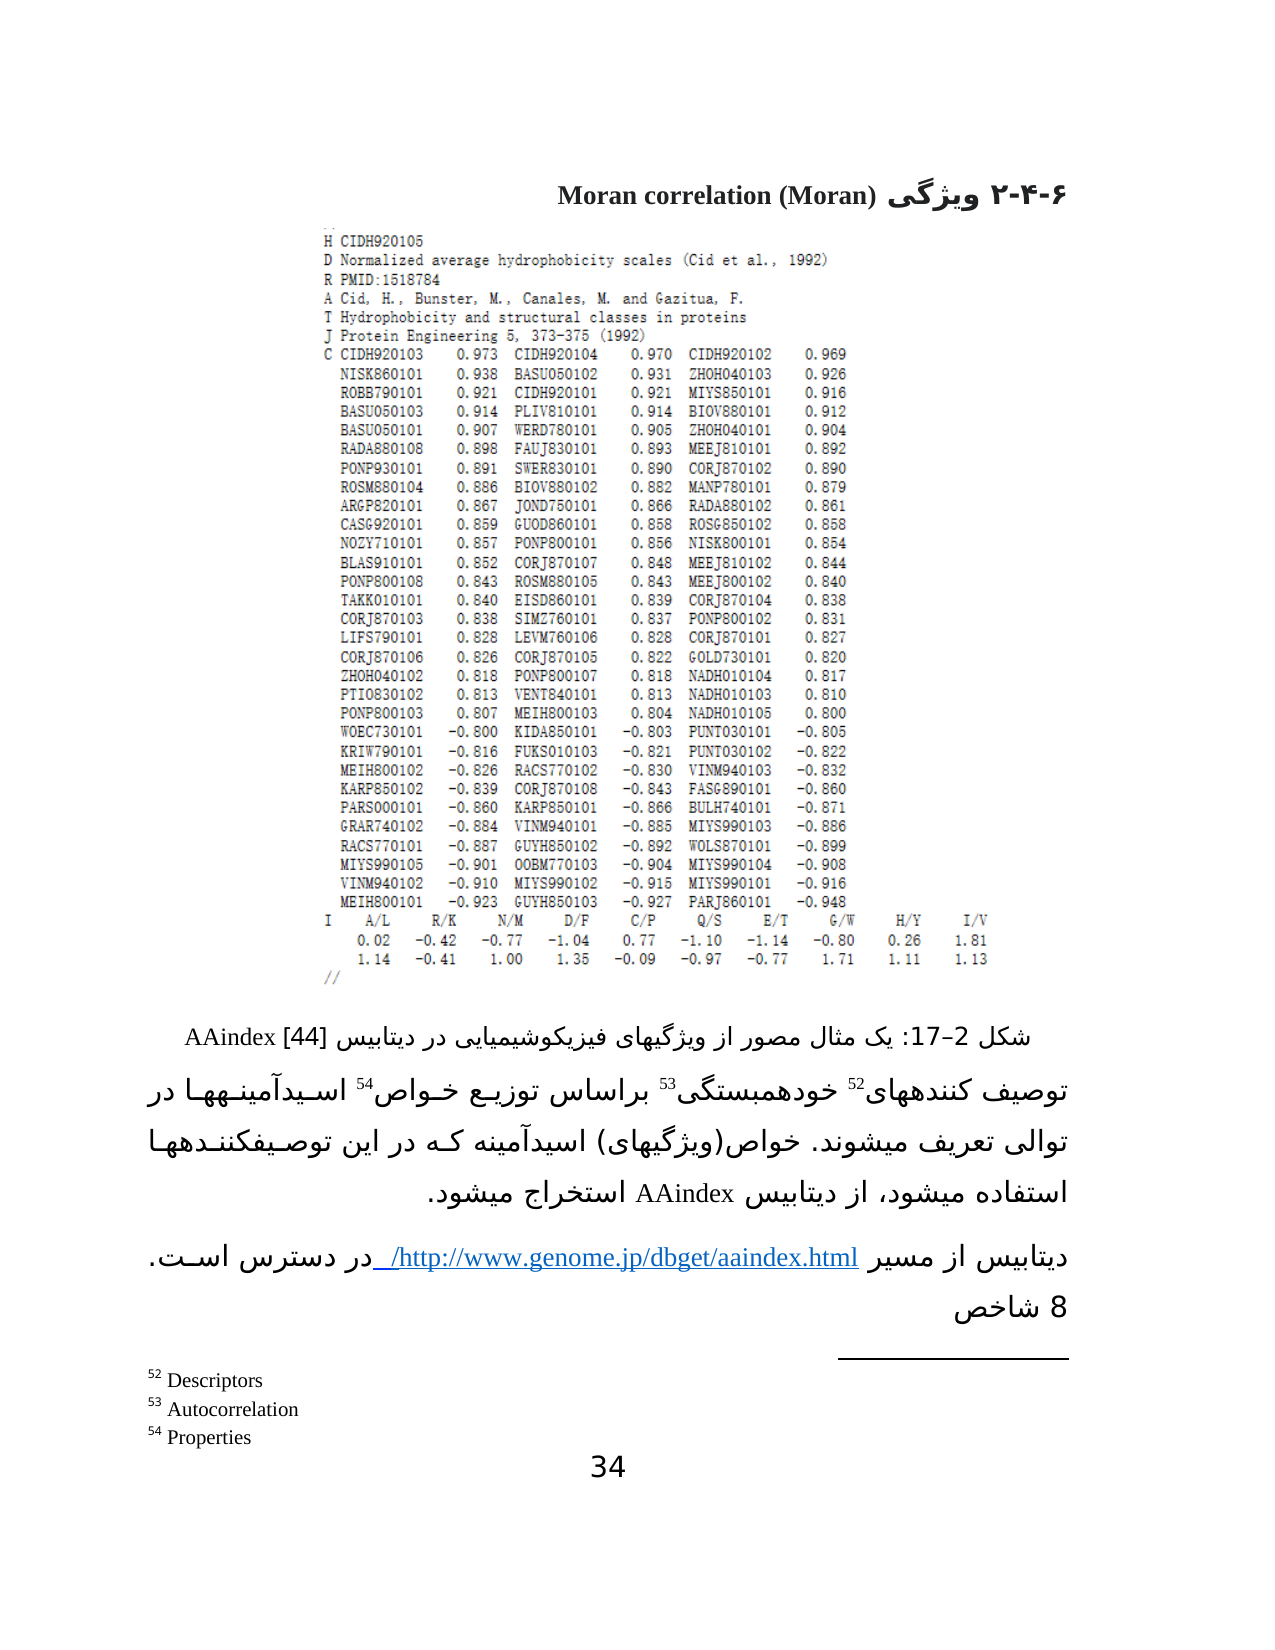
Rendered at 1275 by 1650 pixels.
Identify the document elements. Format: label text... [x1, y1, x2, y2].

text توصیف کنندههای خودهمبستگی براساس توزیع خواص اسیدآمینهها در توالی تعریف میشوند. خواص(ویژگیهای) اسیدآمینه که در این توصیفکنندهها استفاده میشود، از دیتابیس AAindex استخراج میشود. [148, 1073, 1068, 1209]
subtitle ۲-۴-۶ ویژگی Moran correlation (Moran) [148, 177, 877, 211]
text دیتابیس از مسیر http://www.genome.jp/dbget/aaindex.html/ در دسترس است. 8 شاخص [148, 1239, 1068, 1324]
picture [318, 228, 1069, 988]
